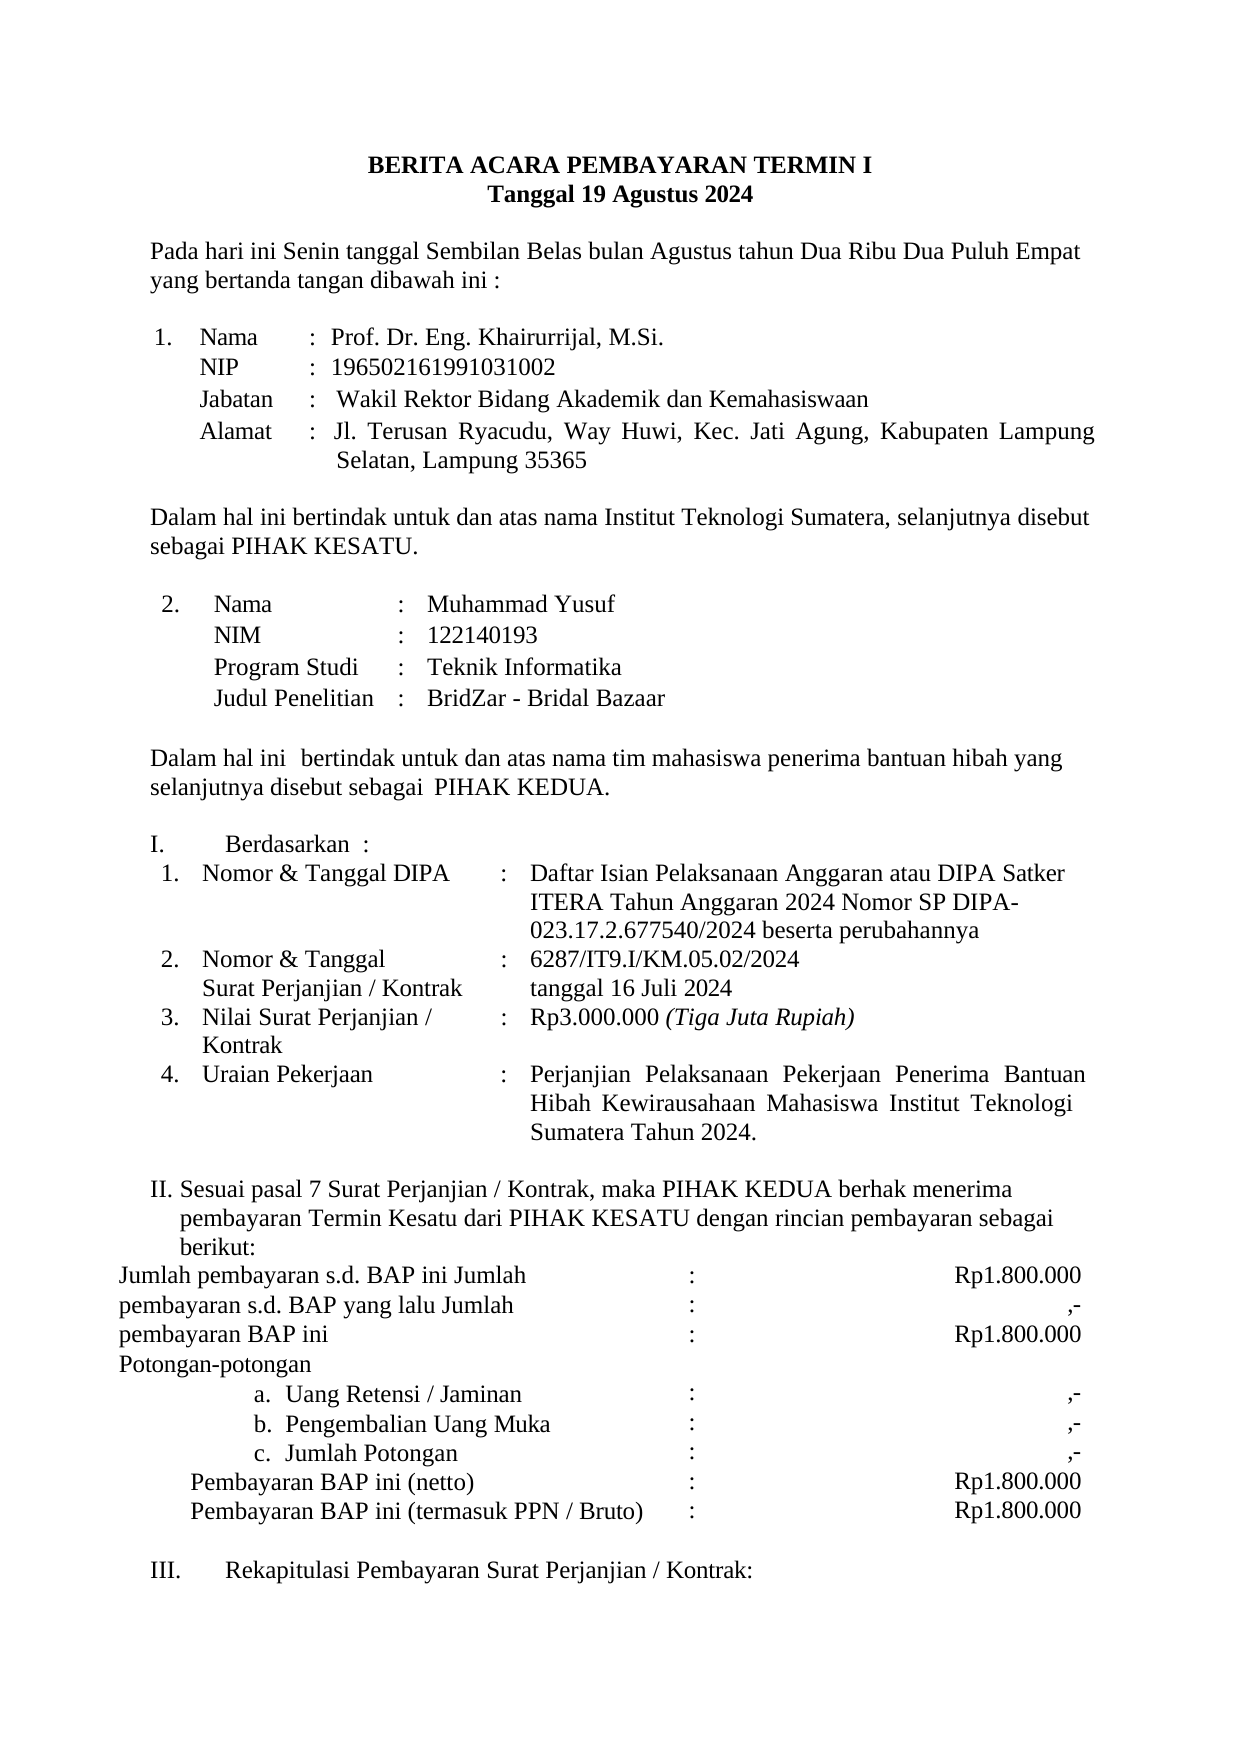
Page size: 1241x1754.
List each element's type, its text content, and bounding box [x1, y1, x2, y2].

text Pada hari ini Senin tanggal Sembilan Belas bulan Agustus tahun Dua Ribu Dua Puluh Empat yang bertanda tangan dibawah ini : [150, 236, 1123, 294]
list Uang Retensi / Jaminan [254, 1379, 1146, 1407]
text Tanggal 19 Agustus 2024 [299, 179, 941, 207]
list Nomor & Tanggal [161, 944, 464, 973]
text Dalam hal ini bertindak untuk dan atas nama Institut Teknologi Sumatera, selanjutnya disebut sebagai PIHAK KESATU. [150, 502, 1146, 560]
text Hibah Kewirausahaan Mahasiswa Institut Teknologi Sumatera Tahun 2024. [530, 1088, 1146, 1145]
list Nama : Prof. Dr. Eng. Khairurrijal, M.Si. NIP : 196502161991031002 [154, 322, 670, 381]
list Nilai Surat Perjanjian / Kontrak [161, 1002, 432, 1059]
text Surat Perjanjian / Kontrak [202, 973, 464, 1002]
text Jumlah pembayaran s.d. BAP ini Jumlah pembayaran s.d. BAP yang lalu Jumlah pembayaran BAP ini [119, 1260, 590, 1348]
list Nomor & Tanggal DIPA : Daftar Isian Pelaksanaan Anggaran atau DIPA Satker [161, 858, 1146, 887]
text : 6287/IT9.I/KM.05.02/2024 [500, 944, 1146, 973]
text Alamat : Jl. Terusan Ryacudu, Way Huwi, Kec. Jati Agung, Kabupaten Lampung Selatan, Lampung 35365 [199, 416, 1109, 473]
list Berdasarkan : [150, 829, 1146, 858]
text Pembayaran BAP ini (termasuk PPN / Bruto) [190, 1496, 1146, 1525]
text : Rp3.000.000 (Tiga Juta Rupiah) [500, 1002, 1146, 1030]
list Rekapitulasi Pembayaran Surat Perjanjian / Kontrak: [150, 1555, 1146, 1583]
text Program Studi : Teknik Informatika Judul Penelitian : BridZar - Bridal Bazaar [213, 652, 666, 712]
list Nama : Muhammad Yusuf NIM : 122140193 [161, 589, 616, 649]
text Potongan-potongan [119, 1349, 1146, 1378]
text Dalam hal ini bertindak untuk dan atas nama tim mahasiswa penerima bantuan hibah yang selanjutnya disebut sebagai PIHAK KEDUA. [150, 743, 1146, 800]
list Pengembalian Uang Muka [254, 1409, 1146, 1437]
text tanggal 16 Juli 2024 [530, 973, 1146, 1002]
text ITERA Tahun Anggaran 2024 Nomor SP DIPA- 023.17.2.677540/2024 beserta perubahannya [530, 887, 1029, 944]
list Sesuai pasal 7 Surat Perjanjian / Kontrak, maka PIHAK KEDUA berhak menerima pembayaran Termin Kesatu dari PIHAK KESATU dengan rincian pembayaran sebagai berikut: [150, 1174, 1054, 1260]
list Jumlah Potongan Pembayaran BAP ini (netto) [190, 1438, 475, 1496]
text Jabatan : Wakil Rektor Bidang Akademik dan Kemahasiswaan [199, 384, 1146, 413]
list Uraian Pekerjaan : Perjanjian Pelaksanaan Pekerjaan Penerima Bantuan [161, 1059, 1146, 1088]
subtitle BERITA ACARA PEMBAYARAN TERMIN I [299, 150, 941, 179]
